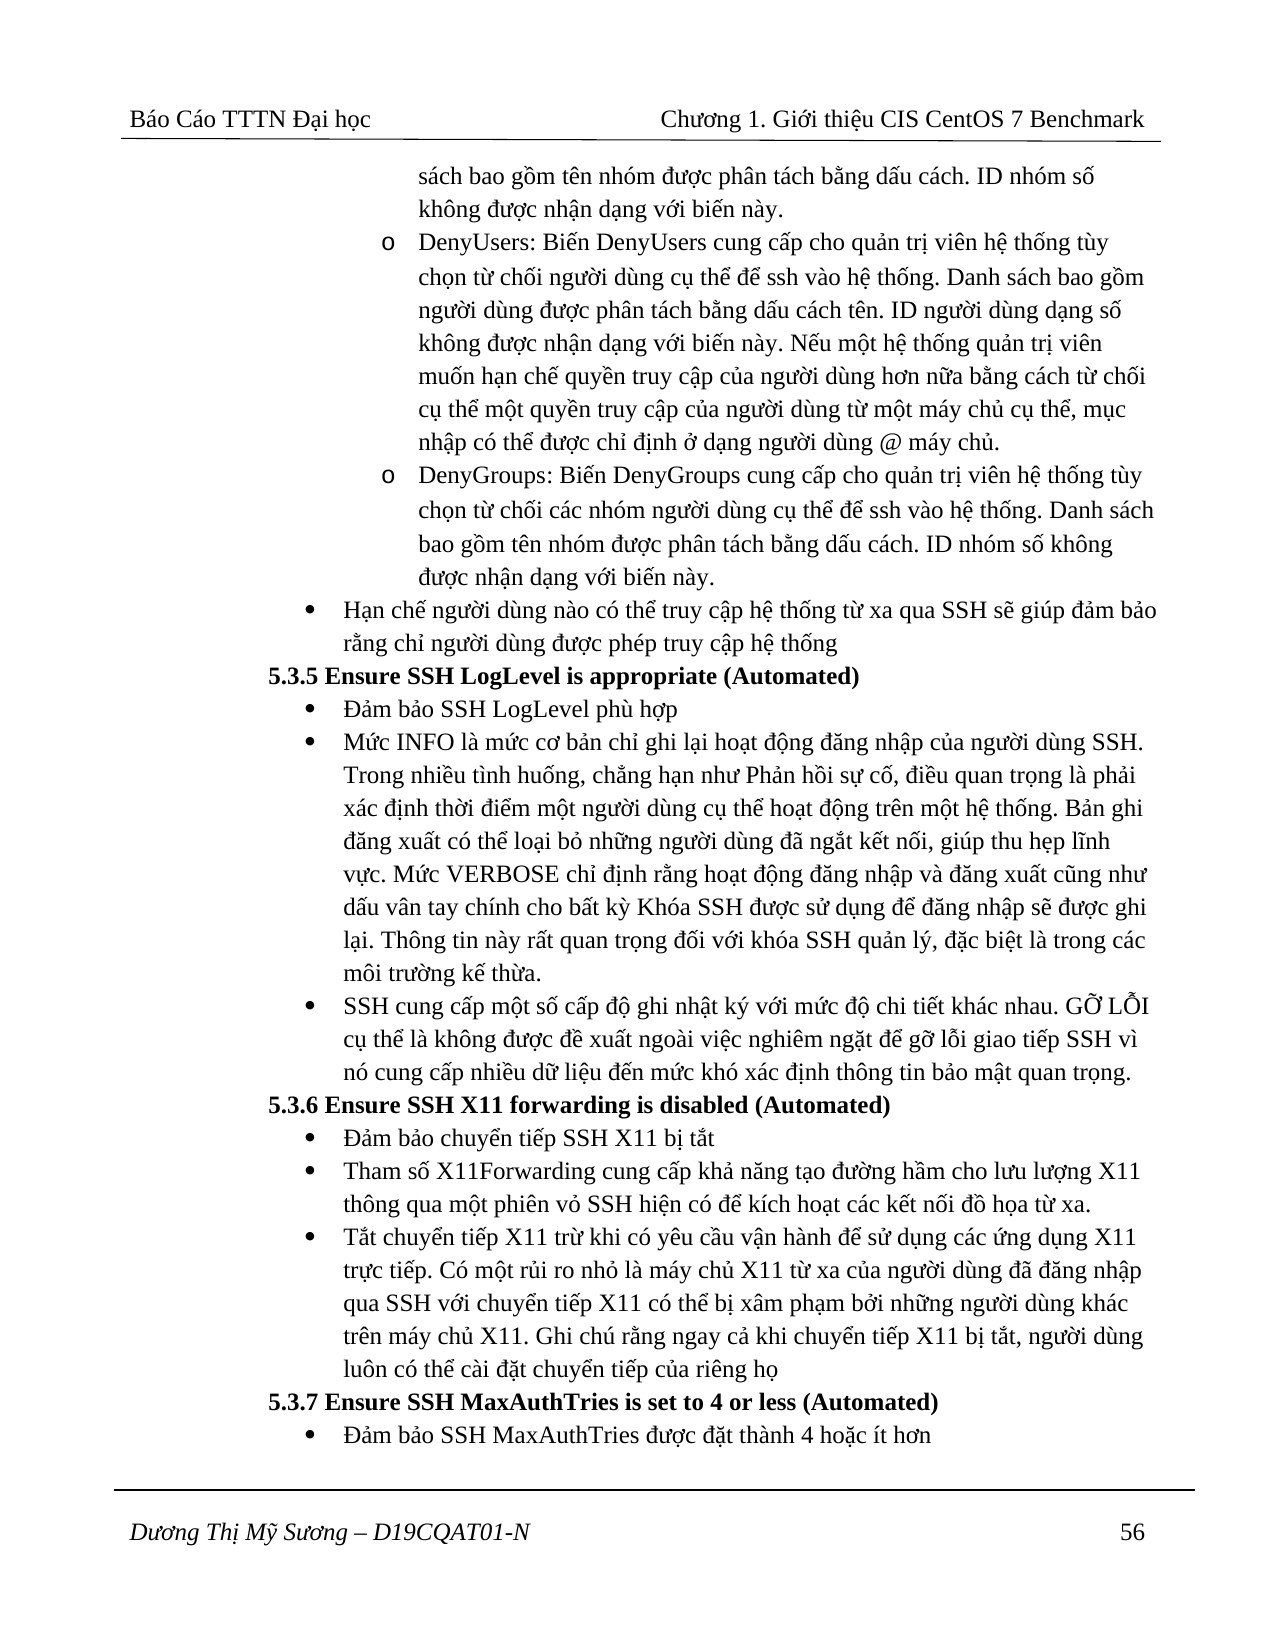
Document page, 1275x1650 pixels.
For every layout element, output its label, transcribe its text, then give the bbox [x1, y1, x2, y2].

text 5.3.6 Ensure SSH X11 forwarding is disabled (Automated) [193, 1090, 1157, 1119]
list DenyGroups: Biến DenyGroups cung cấp cho quản trị viên hệ thống tùy chọn từ chối các nhóm người dùng cụ thể để ssh vào hệ thống. Danh sách bao gồm tên nhóm được phân tách bằng dấu cách. ID nhóm số không được nhận dạng với biến này. [381, 461, 1157, 590]
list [381, 161, 1157, 223]
list Hạn chế người dùng nào có thể truy cập hệ thống từ xa qua SSH sẽ giúp đảm bảo rằng chỉ người dùng được phép truy cập hệ thống [306, 595, 1157, 656]
list SSH cung cấp một số cấp độ ghi nhật ký với mức độ chi tiết khác nhau. GỠ LỖI cụ thể là không được đề xuất ngoài việc nghiêm ngặt để gỡ lỗi giao tiếp SSH vì nó cung cấp nhiều dữ liệu đến mức khó xác định thông tin bảo mật quan trọng. [306, 991, 1157, 1086]
list Đảm bảo chuyển tiếp SSH X11 bị tắt [306, 1123, 1157, 1152]
list Đảm bảo SSH LogLevel phù hợp [306, 694, 1157, 722]
list Đảm bảo SSH MaxAuthTries được đặt thành 4 hoặc ít hơn [306, 1420, 1157, 1449]
text 5.3.7 Ensure SSH MaxAuthTries is set to 4 or less (Automated) [193, 1387, 1157, 1416]
text 5.3.5 Ensure SSH LogLevel is appropriate (Automated) [193, 661, 1157, 689]
list DenyUsers: Biến DenyUsers cung cấp cho quản trị viên hệ thống tùy chọn từ chối người dùng cụ thể để ssh vào hệ thống. Danh sách bao gồm người dùng được phân tách bằng dấu cách tên. ID người dùng dạng số không được nhận dạng với biến này. Nếu một hệ thống quản trị viên muốn hạn chế quyền truy cập của người dùng hơn nữa bằng cách từ chối cụ thể một quyền truy cập của người dùng từ một máy chủ cụ thể, mục nhập có thể được chỉ định ở dạng người dùng @ máy chủ. [381, 227, 1157, 456]
list Tắt chuyển tiếp X11 trừ khi có yêu cầu vận hành để sử dụng các ứng dụng X11 trực tiếp. Có một rủi ro nhỏ là máy chủ X11 từ xa của người dùng đã đăng nhập qua SSH với chuyển tiếp X11 có thể bị xâm phạm bởi những người dùng khác trên máy chủ X11. Ghi chú rằng ngay cả khi chuyển tiếp X11 bị tắt, người dùng luôn có thể cài đặt chuyển tiếp của riêng họ [306, 1222, 1157, 1383]
list Mức INFO là mức cơ bản chỉ ghi lại hoạt động đăng nhập của người dùng SSH. Trong nhiều tình huống, chẳng hạn như Phản hồi sự cố, điều quan trọng là phải xác định thời điểm một người dùng cụ thể hoạt động trên một hệ thống. Bản ghi đăng xuất có thể loại bỏ những người dùng đã ngắt kết nối, giúp thu hẹp lĩnh vực. Mức VERBOSE chỉ định rằng hoạt động đăng nhập và đăng xuất cũng như dấu vân tay chính cho bất kỳ Khóa SSH được sử dụng để đăng nhập sẽ được ghi lại. Thông tin này rất quan trọng đối với khóa SSH quản lý, đặc biệt là trong các môi trường kế thừa. [306, 727, 1157, 987]
list Tham số X11Forwarding cung cấp khả năng tạo đường hầm cho lưu lượng X11 thông qua một phiên vỏ SSH hiện có để kích hoạt các kết nối đồ họa từ xa. [306, 1156, 1157, 1218]
